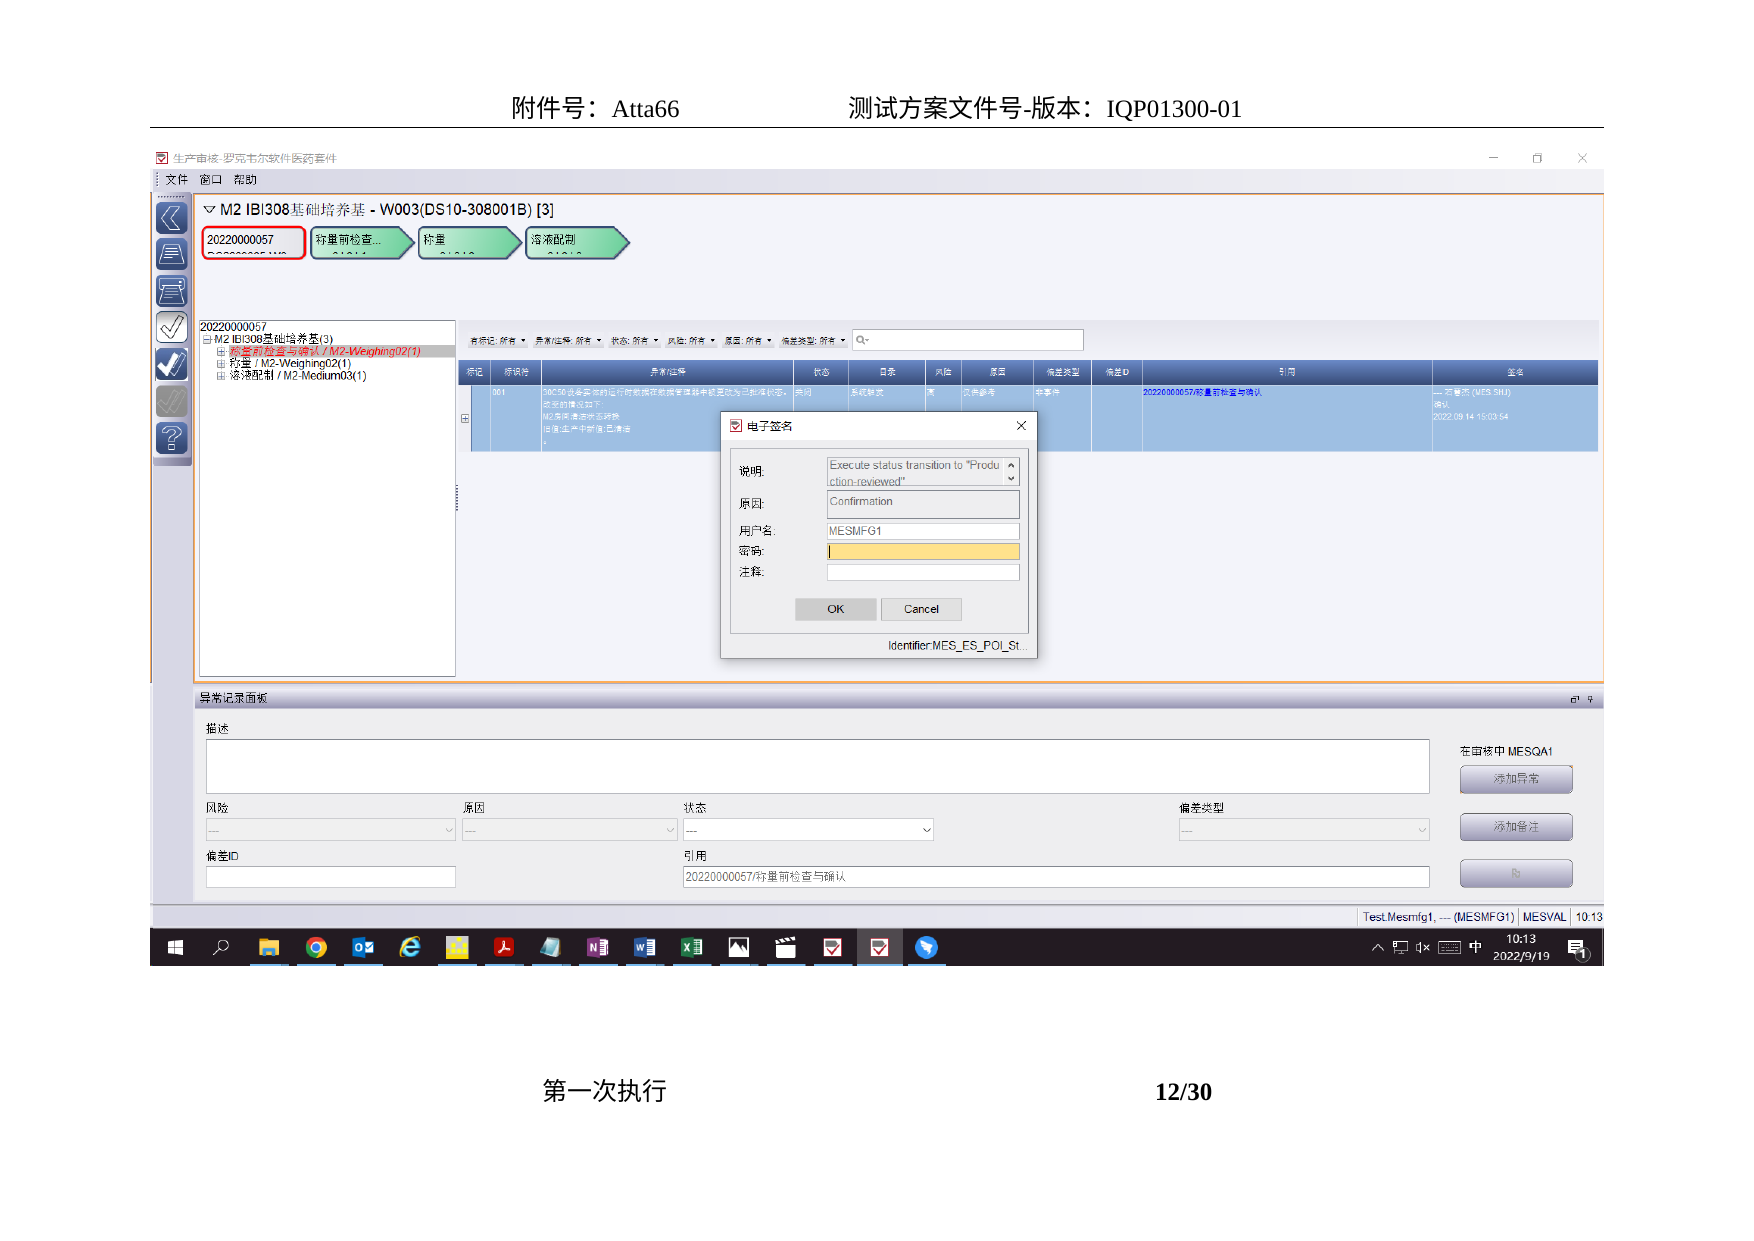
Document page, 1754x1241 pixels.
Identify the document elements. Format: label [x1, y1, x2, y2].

picture [150, 147, 1604, 966]
